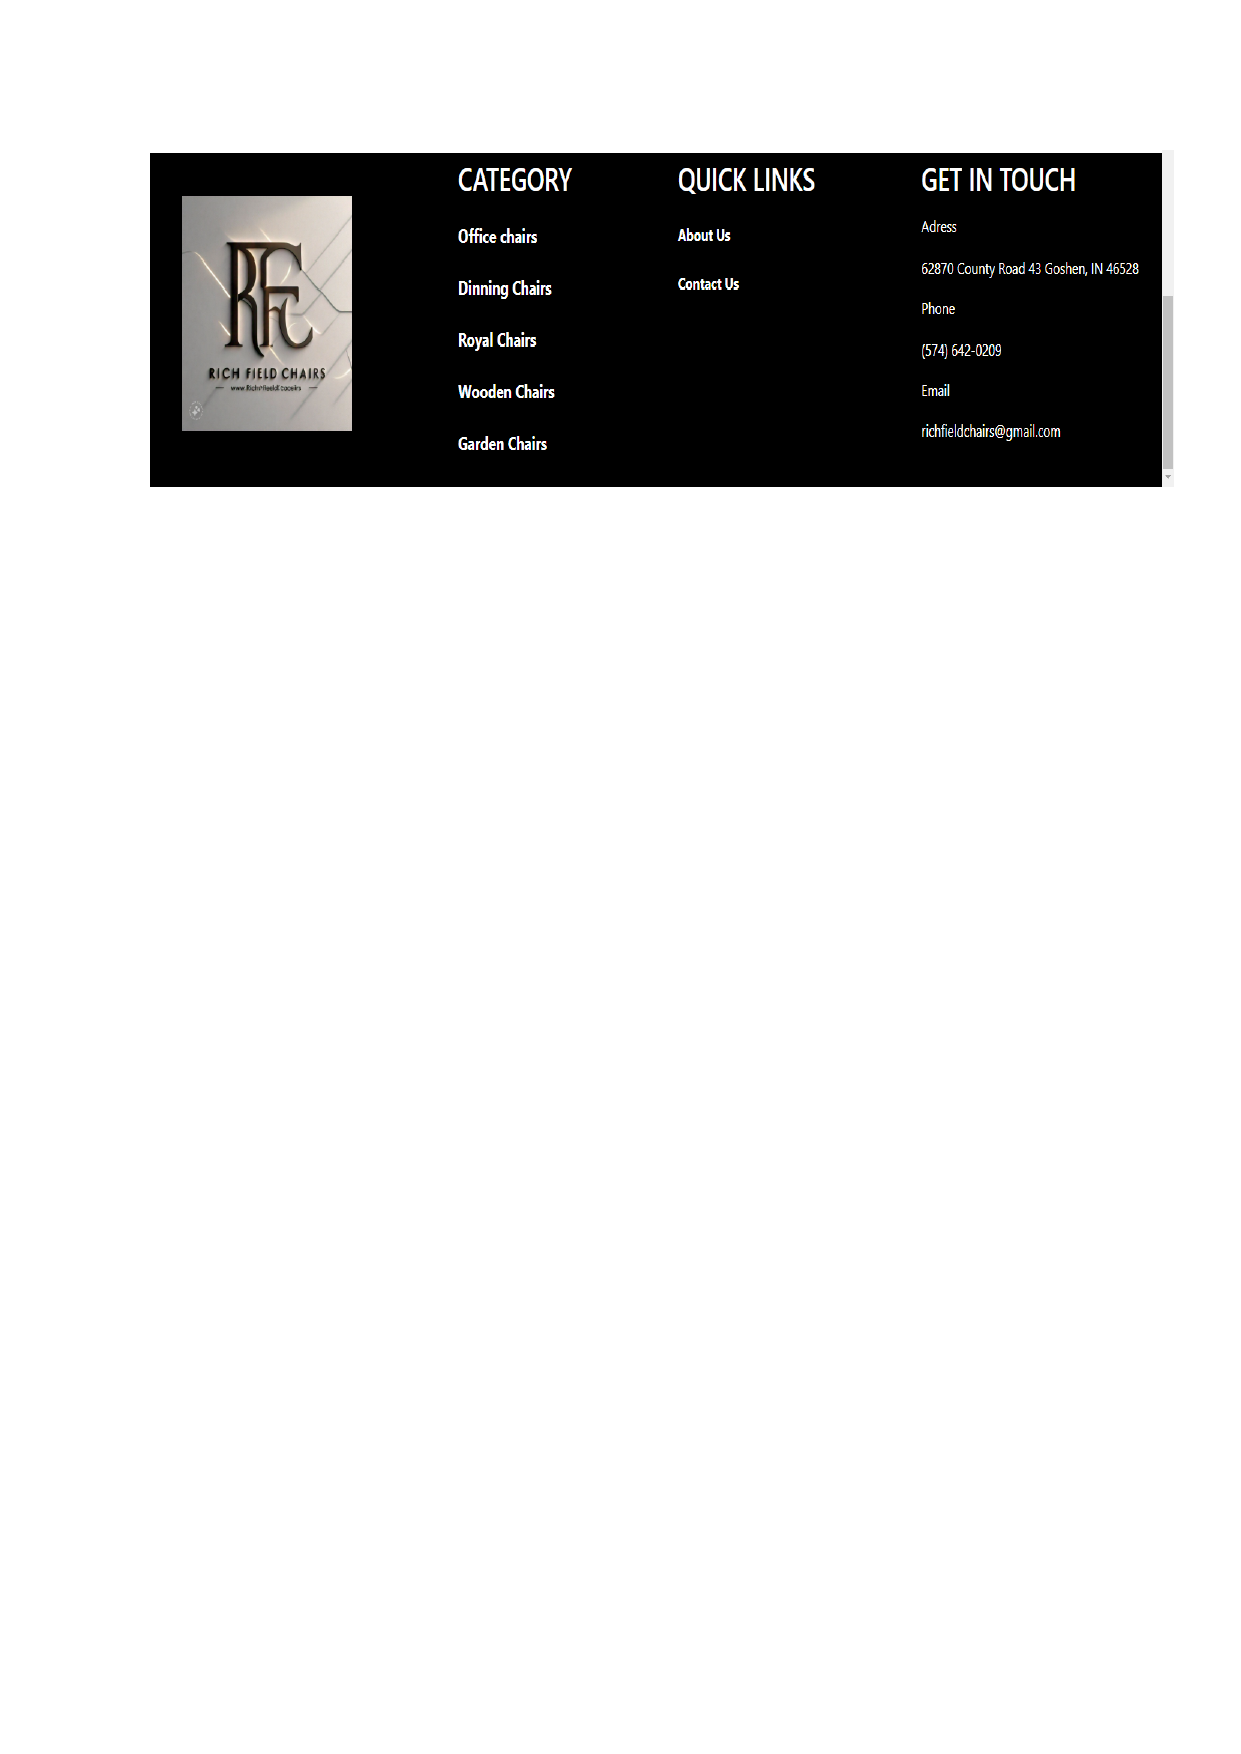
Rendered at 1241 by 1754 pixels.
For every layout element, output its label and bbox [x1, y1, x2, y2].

picture [150, 150, 1174, 487]
